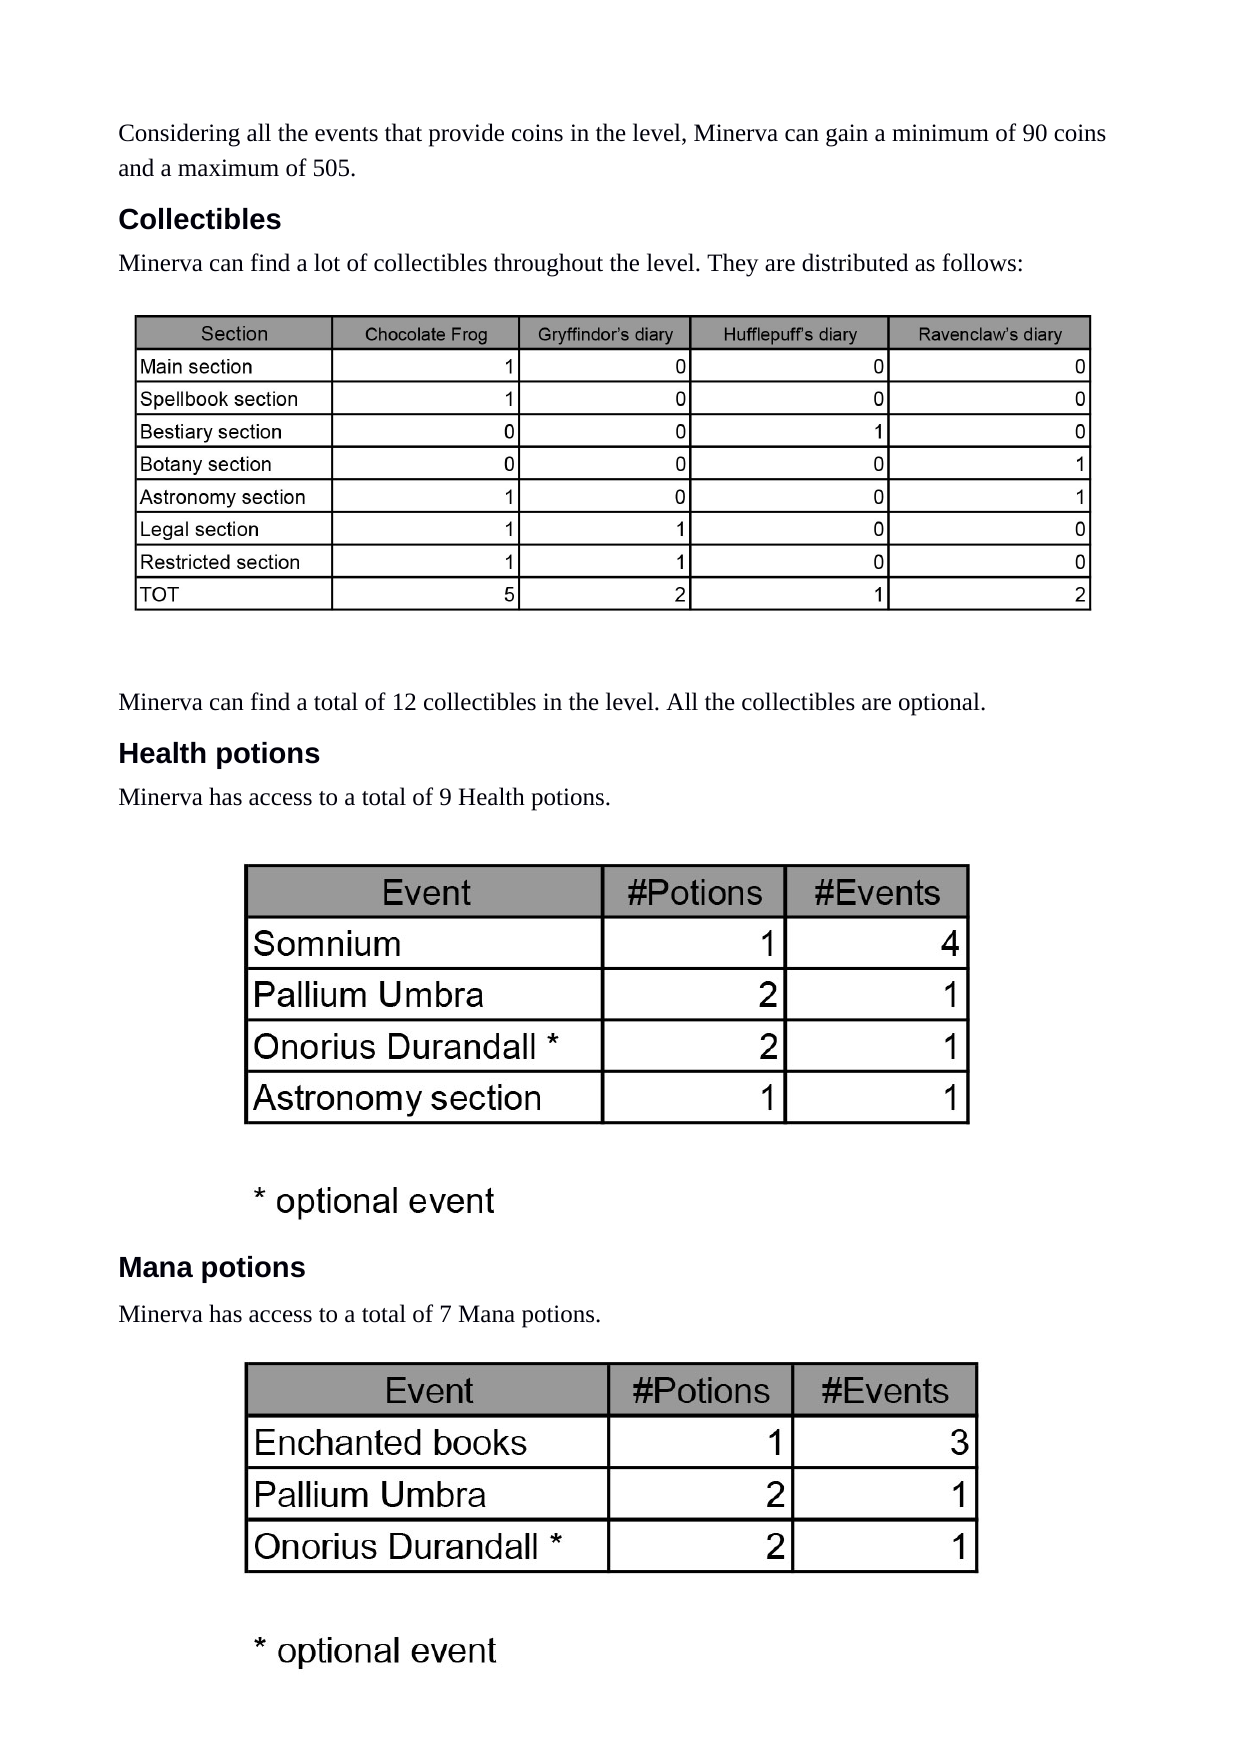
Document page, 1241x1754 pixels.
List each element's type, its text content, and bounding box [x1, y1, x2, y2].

text Minerva has access to a total of 9 Health potions. [118, 782, 1122, 811]
text Considering all the events that provide coins in the level, Minerva can gain a minimum of 90 coins and a maximum of 505. [118, 118, 1122, 181]
text Minerva can find a lot of collectibles throughout the level. They are distributed as follows: [118, 248, 1122, 276]
picture [215, 860, 1026, 1231]
list Minerva has access to a total of 7 Mana potions. [118, 1299, 1122, 1327]
text Minerva can find a total of 12 collectibles in the level. All the collectibles are optional. [118, 687, 1122, 716]
subtitle Health potions [118, 736, 1122, 770]
picture [215, 1358, 1035, 1681]
subtitle Collectibles [118, 202, 1122, 235]
picture [118, 315, 1123, 612]
